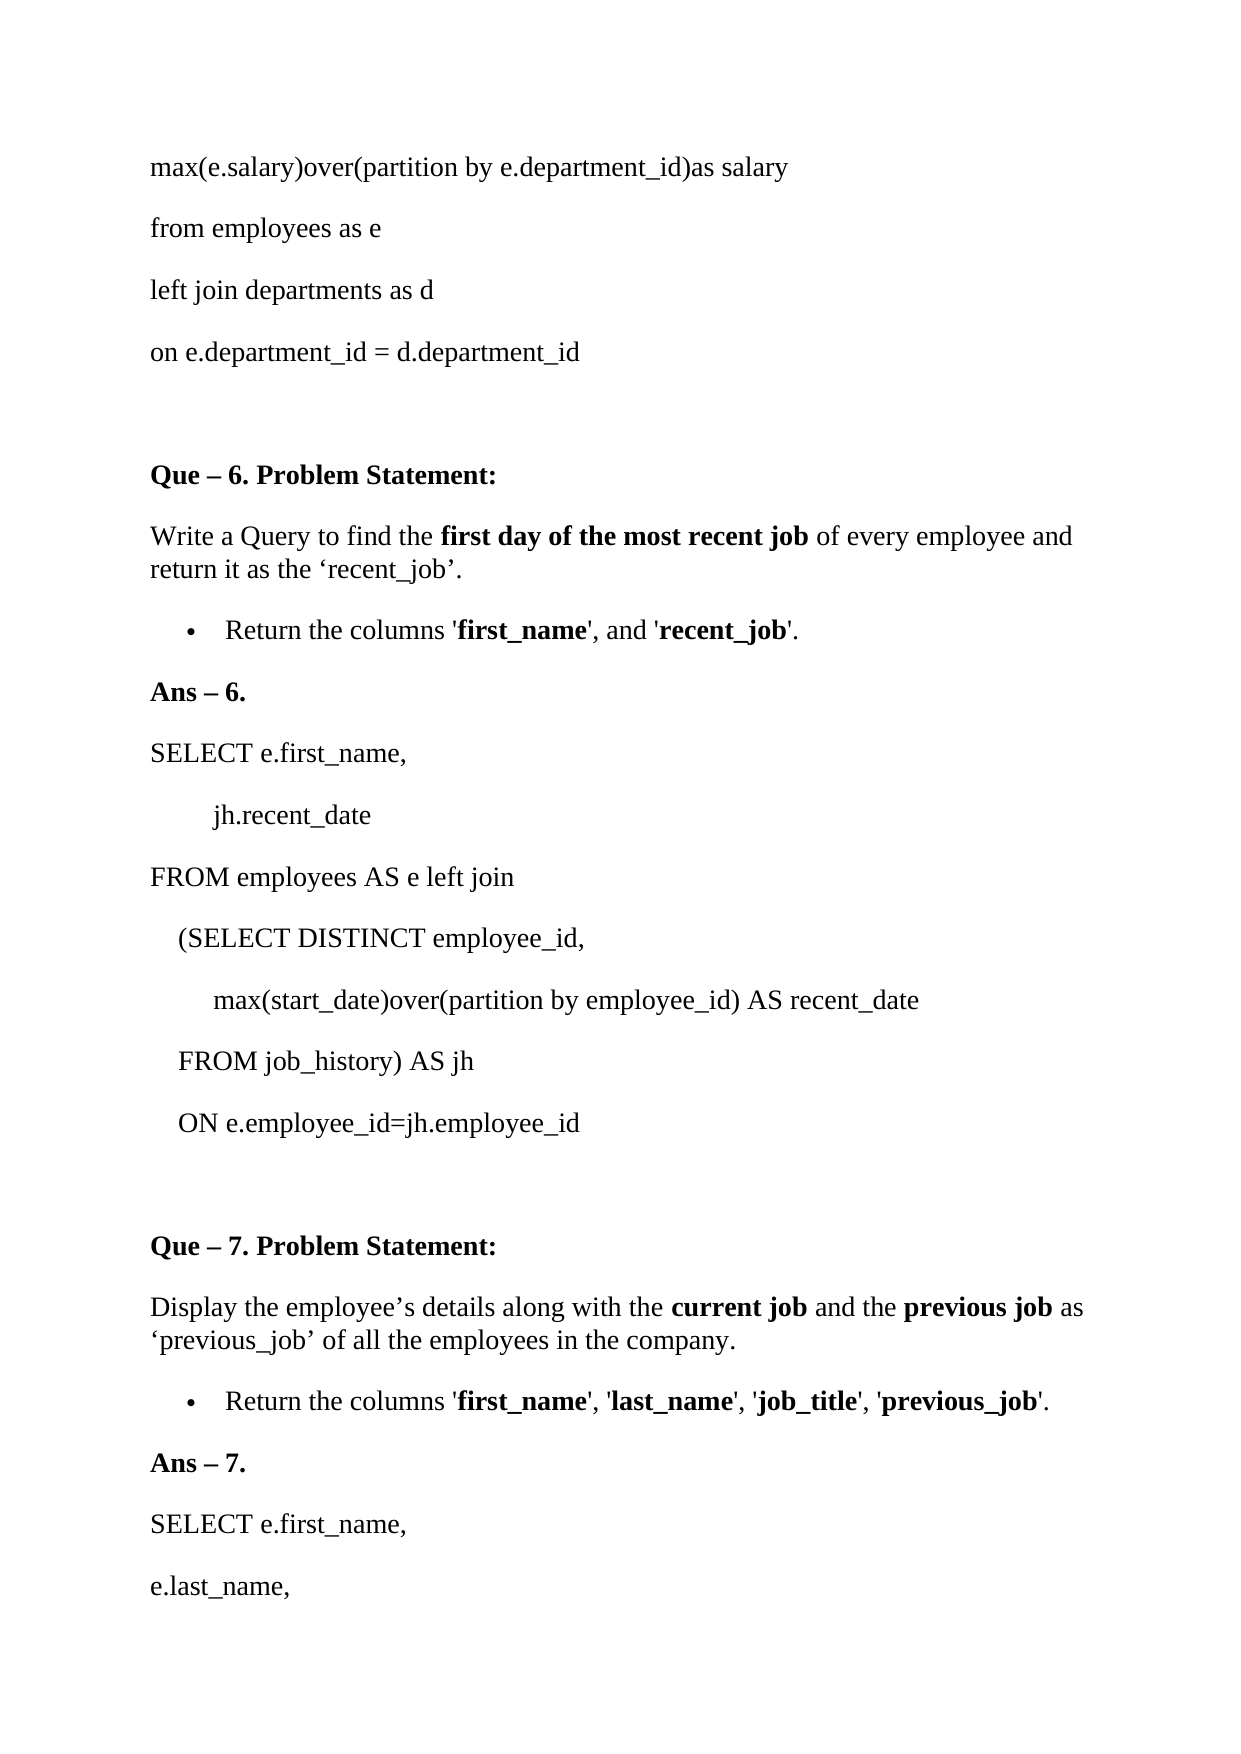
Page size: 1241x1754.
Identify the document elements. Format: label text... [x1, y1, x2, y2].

text Ans – 7. [150, 1446, 1090, 1478]
text FROM job_history) AS jh [150, 1044, 1090, 1077]
text SELECT e.first_name, [150, 1508, 1090, 1540]
text Que – 7. Problem Statement: [150, 1229, 1090, 1261]
text max(e.salary)over(partition by e.department_id)as salary [150, 150, 1090, 182]
text max(start_date)over(partition by employee_id) AS recent_date [150, 983, 1090, 1015]
text (SELECT DISTINCT employee_id, [150, 921, 1090, 953]
text Write a Query to find the first day of the most recent job of every employee and return it as the ‘recent_job’. [150, 519, 1090, 584]
text Que – 6. Problem Statement: [150, 458, 1090, 490]
text left join departments as d [150, 273, 1090, 306]
text e.last_name, [150, 1569, 1090, 1602]
text ON e.employee_id=jh.employee_id [150, 1106, 1090, 1138]
list Return the columns 'first_name', and 'recent_job'. [187, 613, 1090, 646]
text from employees as e [150, 212, 1090, 244]
text Display the employee’s details along with the current job and the previous job as ‘previous_job’ of all the employees in the company. [150, 1291, 1090, 1355]
text FROM employees AS e left join [150, 859, 1090, 892]
text Ans – 6. [150, 675, 1090, 707]
text jh.recent_date [150, 798, 1090, 830]
text on e.department_id = d.department_id [150, 335, 1090, 367]
text SELECT e.first_name, [150, 736, 1090, 769]
list Return the columns 'first_name', 'last_name', 'job_title', 'previous_job'. [187, 1384, 1090, 1417]
